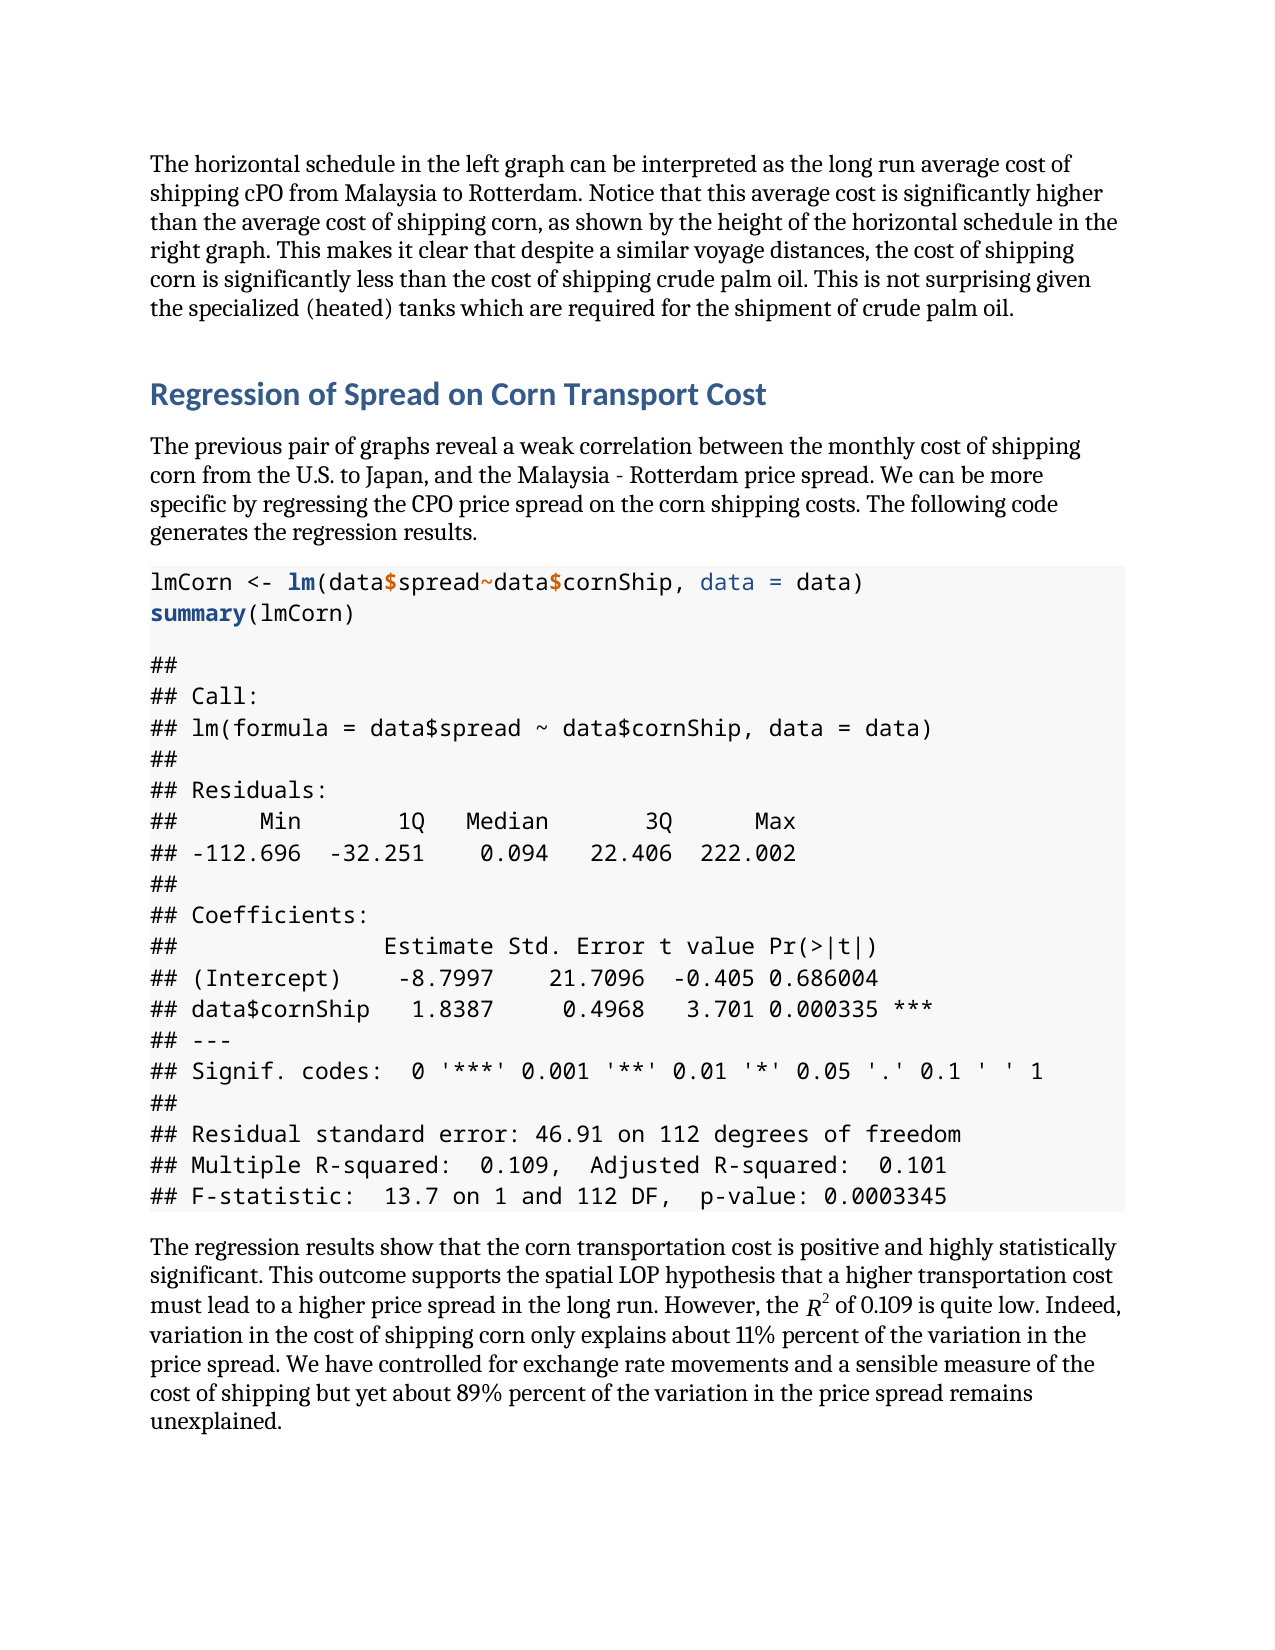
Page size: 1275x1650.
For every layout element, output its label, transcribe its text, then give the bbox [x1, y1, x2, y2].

text The previous pair of graphs reveal a weak correlation between the monthly cost of shipping corn from the U.S. to Japan, and the Malaysia - Rotterdam price spread. We can be more specific by regressing the CPO price spread on the corn shipping costs. The following code generates the regression results. [150, 432, 1125, 547]
text lmCorn <- lm(data$spread~data$cornShip, data = data) summary(lmCorn) [356, 566, 1125, 628]
subtitle Regression of Spread on Corn Transport Cost [150, 372, 1125, 413]
text ## ## Call: ## lm(formula = data$spread ~ data$cornShip, data = data) ## ## Residuals: ## Min 1Q Median 3Q Max ## -112.696 -32.251 0.094 22.406 222.002 ## ## Coefficients: ## Estimate Std. Error t value Pr(>|t|) ## (Intercept) -8.7997 21.7096 -0.405 0.686004 ## data$cornShip 1.8387 0.4968 3.701 0.000335 *** ## --- ## Signif. codes: 0 '***' 0.001 '**' 0.01 '*' 0.05 '.' 0.1 ' ' 1 ## ## Residual standard error: 46.91 on 112 degrees of freedom ## Multiple R-squared: 0.109, Adjusted R-squared: 0.101 ## F-statistic: 13.7 on 1 and 112 DF, p-value: 0.0003345 [150, 649, 1125, 1212]
text The horizontal schedule in the left graph can be interpreted as the long run average cost of shipping cPO from Malaysia to Rotterdam. Notice that this average cost is significantly higher than the average cost of shipping corn, as shown by the height of the horizontal schedule in the right graph. This makes it clear that despite a similar voyage distances, the cost of shipping corn is significantly less than the cost of shipping crude palm oil. This is not surprising given the specialized (heated) tanks which are required for the shipment of crude palm oil. [150, 150, 1125, 322]
text The regression results show that the corn transportation cost is positive and highly statistically significant. This outcome supports the spatial LOP hypothesis that a higher transportation cost must lead to a higher price spread in the long run. However, the of 0.109 is quite low. Indeed, variation in the cost of shipping corn only explains about 11% percent of the variation in the price spread. We have controlled for exchange rate movements and a sensible measure of the cost of shipping but yet about 89% percent of the variation in the price spread remains unexplained. [150, 1232, 1125, 1436]
